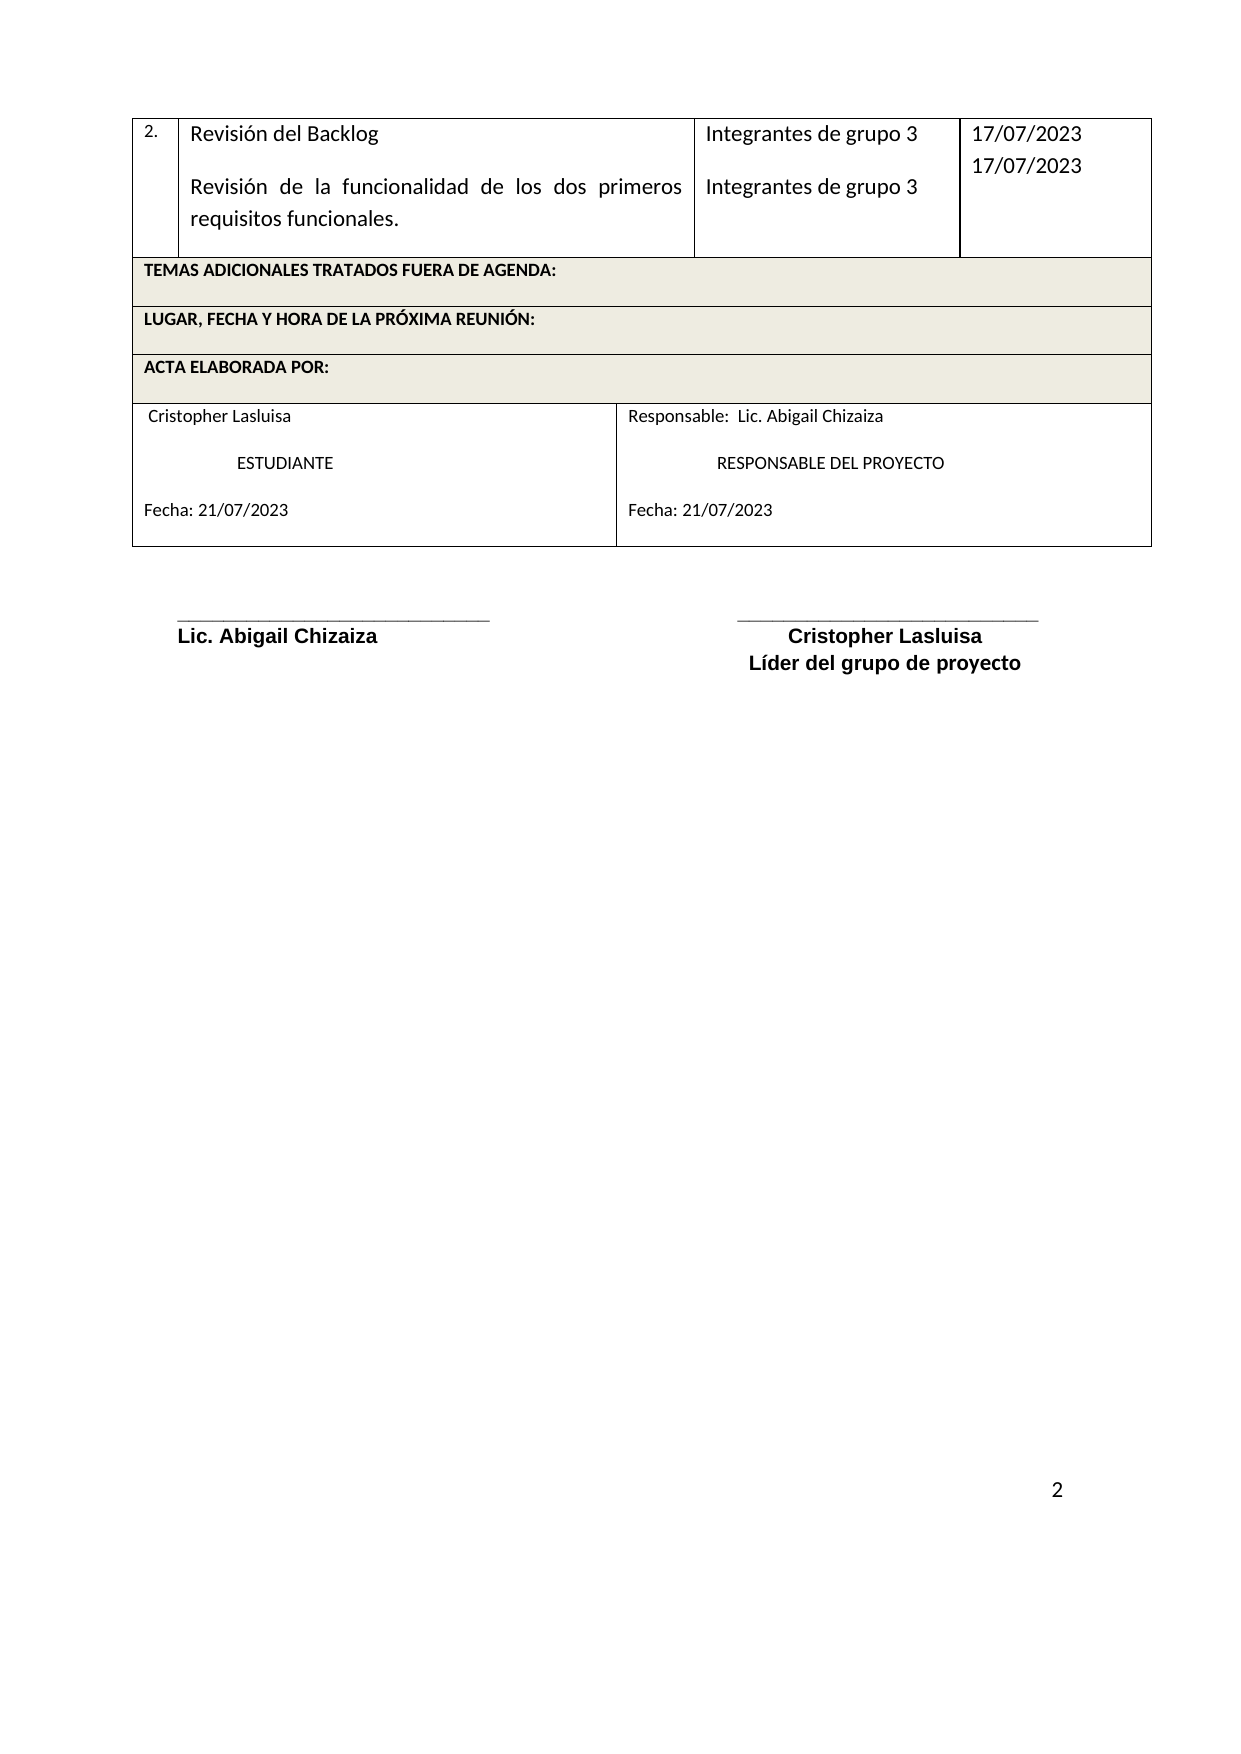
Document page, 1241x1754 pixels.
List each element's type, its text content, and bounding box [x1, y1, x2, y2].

table_cell LUGAR, FECHA Y HORA DE LA PRÓXIMA REUNIÓN: [133, 307, 1151, 354]
table_cell TEMAS ADICIONALES TRATADOS FUERA DE AGENDA: [133, 258, 1151, 306]
text Líder del grupo de proyecto [177, 648, 1063, 676]
text ___________________________ __________________________ [177, 600, 1063, 624]
table_cell Cristopher Lasluisa ESTUDIANTE Fecha: 21/07/2023 [133, 404, 616, 546]
table_cell 17/07/2023 17/07/2023 [961, 119, 1151, 257]
text Lic. Abigail Chizaiza Cristopher Lasluisa [177, 624, 1063, 648]
table_cell Responsable: Lic. Abigail Chizaiza RESPONSABLE DEL PROYECTO Fecha: 21/07/2023 [617, 404, 1151, 546]
table_cell 2. [133, 119, 178, 257]
table_cell ACTA ELABORADA POR: [133, 355, 1151, 403]
table_cell Revisión del Backlog Revisión de la funcionalidad de los dos primeros requisitos funcionales. [179, 119, 694, 257]
table_cell Integrantes de grupo 3 Integrantes de grupo 3 [695, 119, 959, 257]
